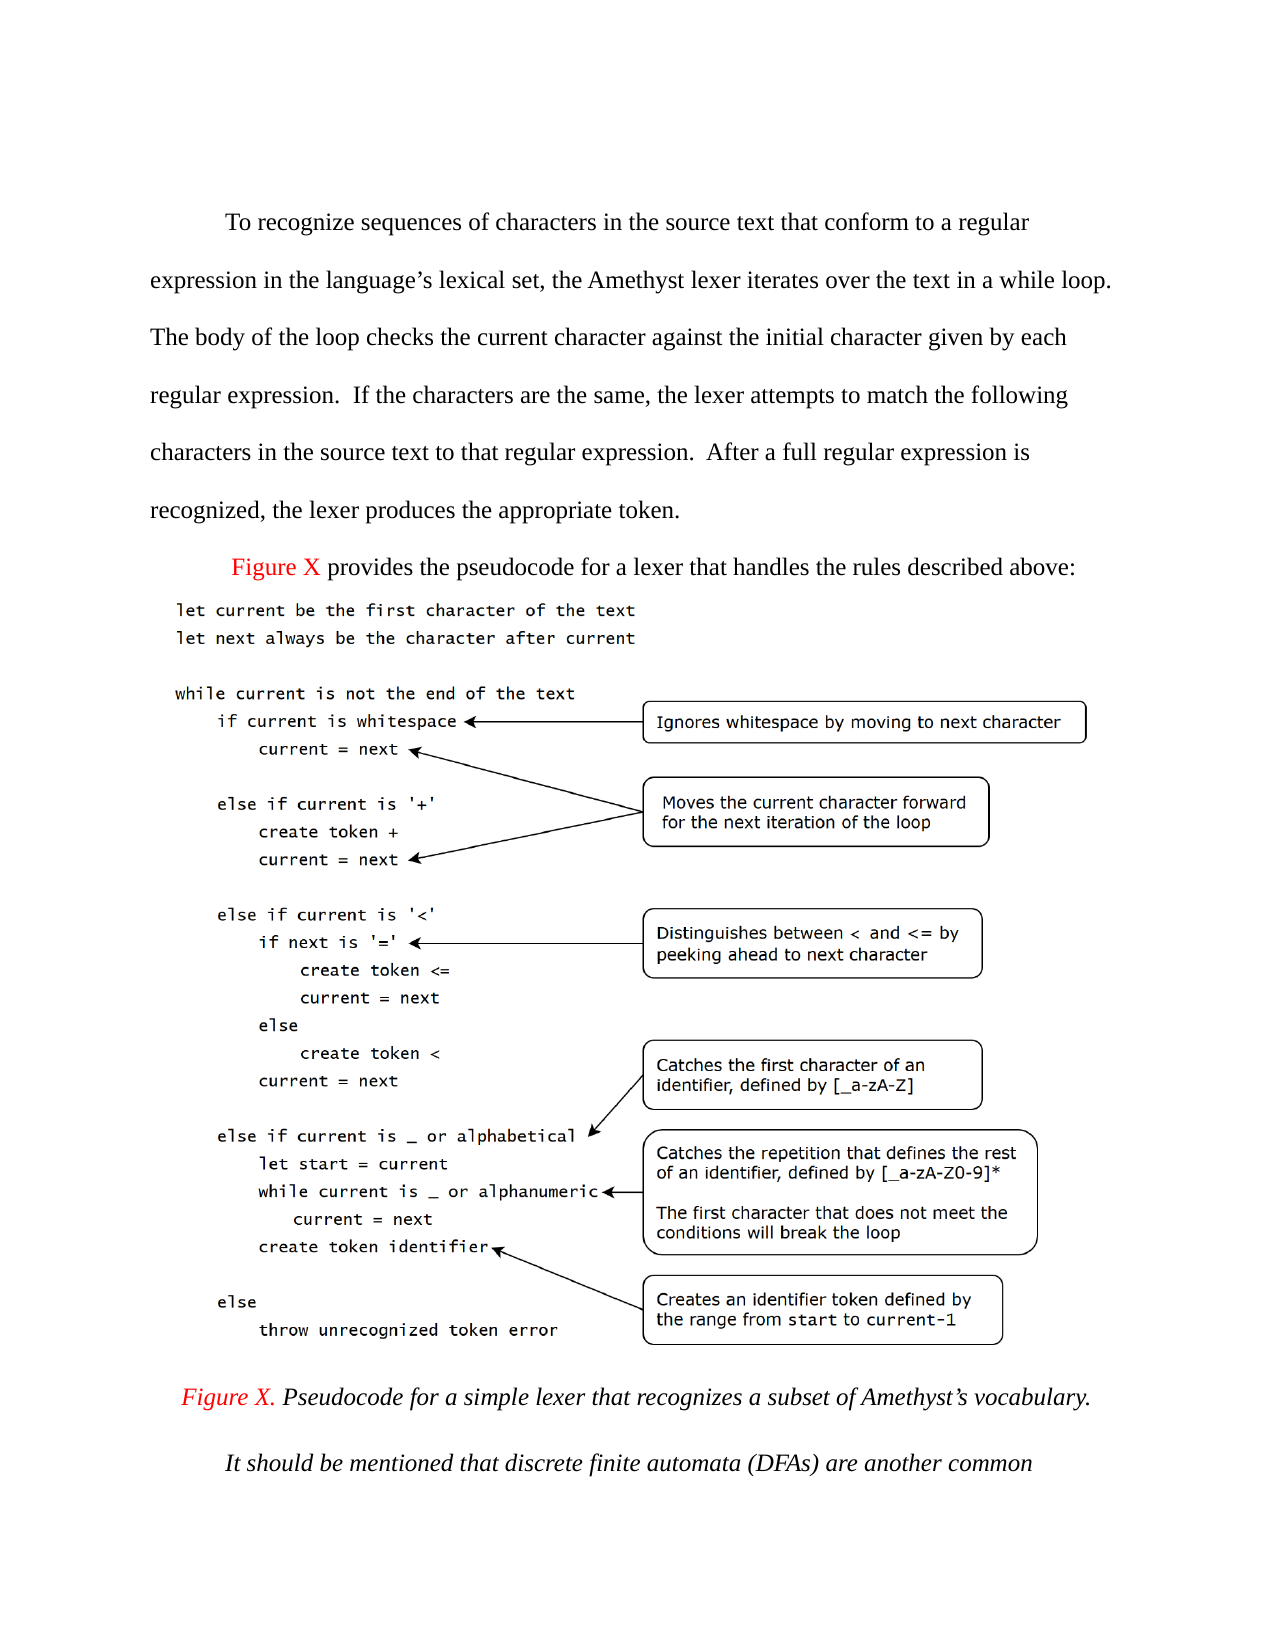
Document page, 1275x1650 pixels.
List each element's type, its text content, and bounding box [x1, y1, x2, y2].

text To recognize sequences of characters in the source text that conform to a regular expression in the language’s lexical set, the Amethyst lexer iterates over the text in a while loop. The body of the loop checks the current character against the initial character given by each regular expression. If the characters are the same, the lexer attempts to match the following characters in the source text to that regular expression. After a full regular expression is recognized, the lexer produces the appropriate token. [150, 207, 1125, 524]
picture [175, 602, 1100, 1349]
text Figure X provides the pseudocode for a lexer that handles the rules described above: [150, 552, 1125, 581]
text It should be mentioned that discrete finite automata (DFAs) are another common [150, 1448, 1125, 1477]
